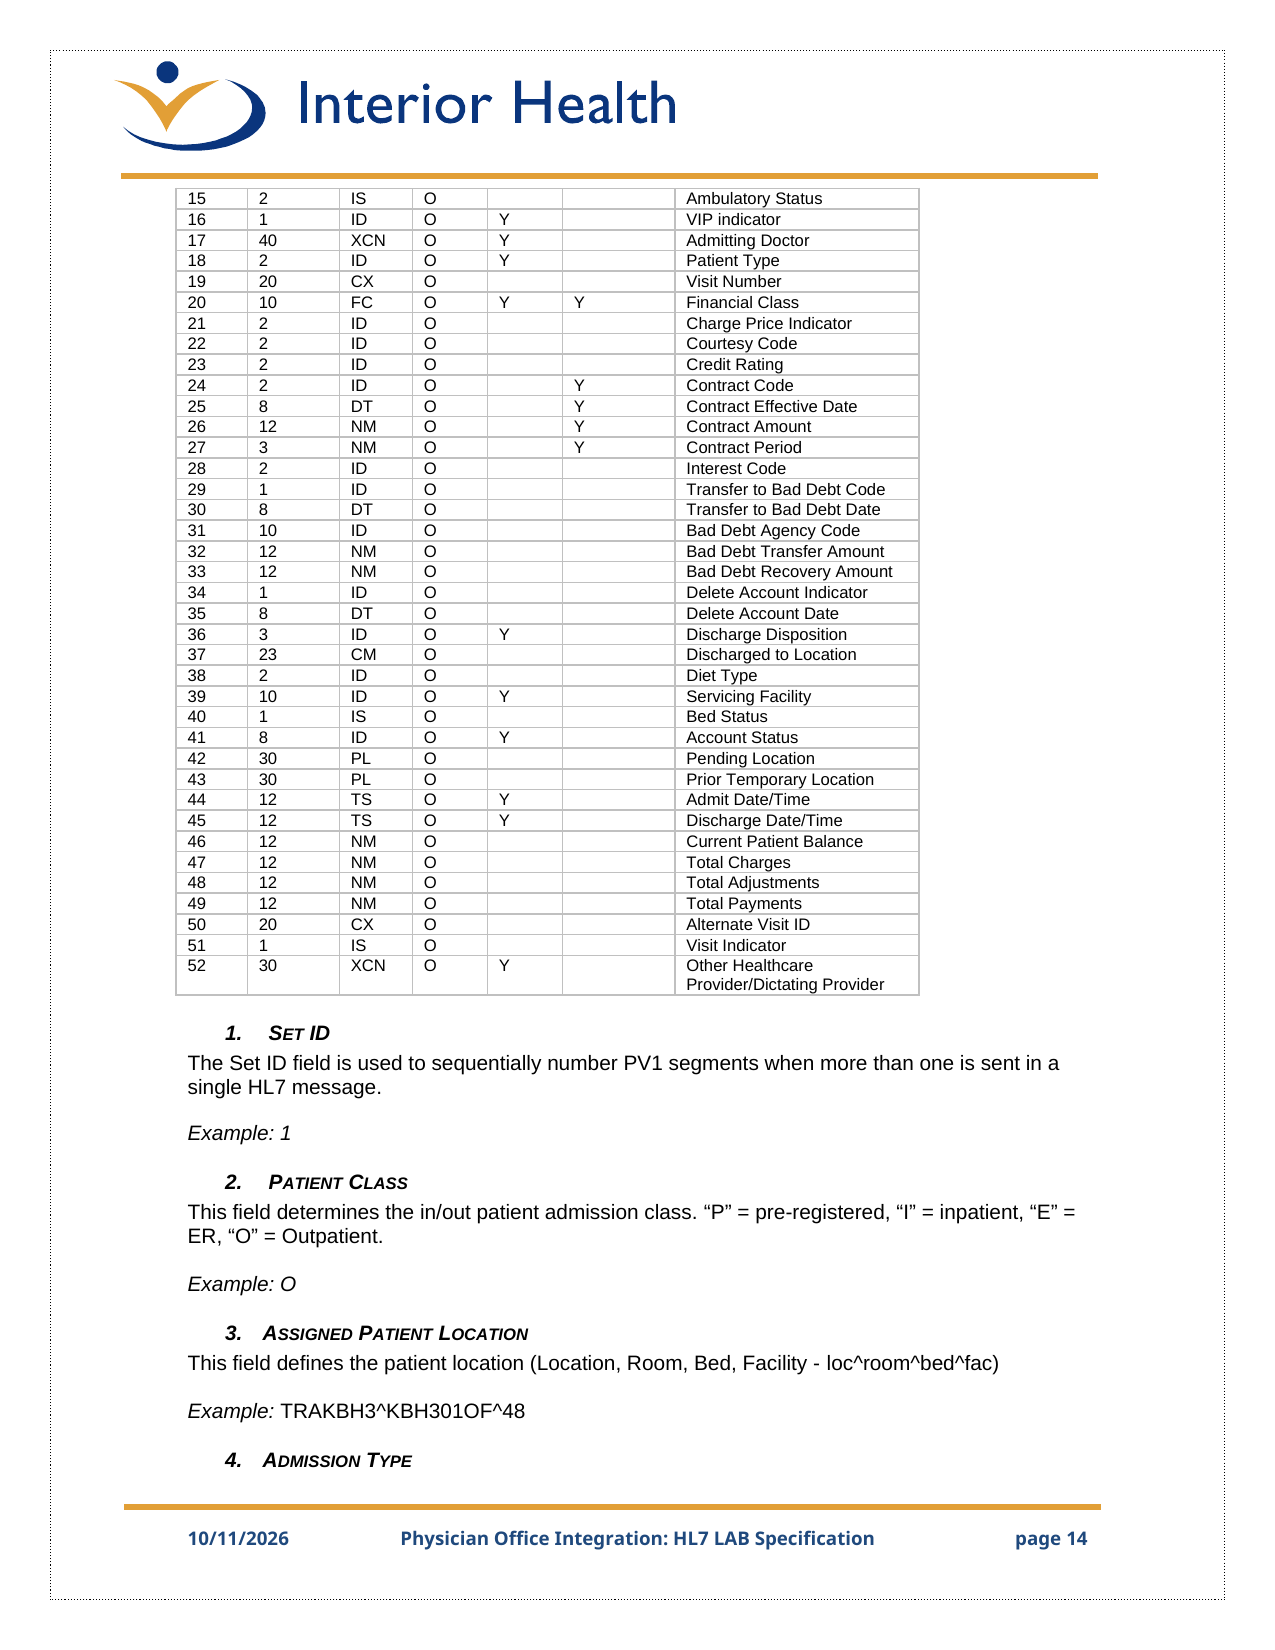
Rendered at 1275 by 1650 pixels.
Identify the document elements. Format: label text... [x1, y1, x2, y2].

table_cell O [413, 479, 487, 498]
table_cell [563, 334, 674, 353]
table_cell PL [340, 749, 412, 768]
table_cell 51 [177, 935, 247, 954]
table_cell Y [488, 728, 562, 747]
table_cell ID [340, 479, 412, 498]
table_cell Bad Debt Transfer Amount [676, 542, 918, 561]
table_cell O [413, 915, 487, 934]
table_cell O [413, 334, 487, 353]
table_cell O [413, 749, 487, 768]
table_cell O [413, 417, 487, 436]
table_cell Visit Indicator [676, 935, 918, 954]
table_cell 1 [248, 210, 339, 229]
table_cell 8 [248, 396, 339, 416]
table_cell 30 [248, 956, 339, 994]
table_cell Y [488, 687, 562, 706]
table_cell [563, 479, 674, 498]
table_cell 40 [248, 231, 339, 250]
table_cell 36 [177, 625, 247, 643]
table_cell [488, 749, 562, 768]
table_cell Financial Class [676, 293, 918, 312]
table_cell NM [340, 852, 412, 872]
table_cell [488, 521, 562, 540]
table_cell ID [340, 313, 412, 333]
table_cell Discharge Date/Time [676, 811, 918, 830]
table_cell 10 [248, 521, 339, 540]
table_cell [563, 500, 674, 519]
table_cell [563, 666, 674, 685]
table_cell [488, 189, 562, 208]
table_cell 40 [177, 707, 247, 726]
table_cell 35 [177, 604, 247, 623]
table_cell Y [488, 811, 562, 830]
table_cell [563, 728, 674, 747]
table_cell 34 [177, 583, 247, 602]
table_cell NM [340, 832, 412, 851]
table_cell O [413, 770, 487, 789]
table_cell NM [340, 873, 412, 892]
table_cell ID [340, 583, 412, 602]
table_cell ID [340, 334, 412, 353]
table_cell [488, 770, 562, 789]
table_cell PL [340, 770, 412, 789]
table_cell 20 [248, 272, 339, 291]
table_cell [563, 542, 674, 561]
table_cell [563, 770, 674, 789]
table_cell 48 [177, 873, 247, 892]
table_cell 44 [177, 790, 247, 809]
table_cell ID [340, 210, 412, 229]
table_cell Bad Debt Recovery Amount [676, 562, 918, 581]
table_cell Pending Location [676, 749, 918, 768]
table_cell O [413, 396, 487, 416]
table_cell 27 [177, 438, 247, 457]
table_cell [563, 852, 674, 872]
table_cell 2 [248, 376, 339, 395]
table_cell [488, 873, 562, 892]
table_cell [488, 500, 562, 519]
table_cell O [413, 272, 487, 291]
table_cell 52 [177, 956, 247, 994]
table_cell 12 [248, 790, 339, 809]
table_cell Admit Date/Time [676, 790, 918, 809]
table_cell [563, 210, 674, 229]
table_cell Bed Status [676, 707, 918, 726]
table_cell NM [340, 438, 412, 457]
table_cell Total Payments [676, 894, 918, 913]
table_cell [488, 438, 562, 457]
table_cell 2 [248, 189, 339, 208]
table_cell Y [563, 438, 674, 457]
table_cell TS [340, 790, 412, 809]
table_cell Contract Period [676, 438, 918, 457]
table_cell [563, 189, 674, 208]
table_cell ID [340, 687, 412, 706]
table_cell 30 [248, 770, 339, 789]
table_cell 8 [248, 728, 339, 747]
table_cell 30 [248, 749, 339, 768]
table_cell [488, 376, 562, 395]
table_cell [563, 313, 674, 333]
table_cell Diet Type [676, 666, 918, 685]
table_cell O [413, 293, 487, 312]
table_cell O [413, 562, 487, 581]
table_cell O [413, 832, 487, 851]
table_cell O [413, 728, 487, 747]
table_cell CM [340, 645, 412, 664]
table_cell ID [340, 728, 412, 747]
table_cell NM [340, 542, 412, 561]
table_cell O [413, 376, 487, 395]
table_cell 2 [248, 313, 339, 333]
table_cell 1 [248, 583, 339, 602]
table_cell [563, 790, 674, 809]
table_cell Credit Rating [676, 355, 918, 374]
table_cell O [413, 210, 487, 229]
table_cell Transfer to Bad Debt Date [676, 500, 918, 519]
table_cell Discharged to Location [676, 645, 918, 664]
table_cell [563, 562, 674, 581]
table_cell 39 [177, 687, 247, 706]
table_cell VIP indicator [676, 210, 918, 229]
table_cell Contract Amount [676, 417, 918, 436]
table_cell [488, 935, 562, 954]
table_cell O [413, 313, 487, 333]
table_cell 25 [177, 396, 247, 416]
table_cell 32 [177, 542, 247, 561]
table_cell 50 [177, 915, 247, 934]
table_cell [488, 666, 562, 685]
table_cell O [413, 189, 487, 208]
table_cell 12 [248, 542, 339, 561]
table_cell 16 [177, 210, 247, 229]
table_cell 23 [248, 645, 339, 664]
table_cell Y [488, 231, 562, 250]
table_cell 37 [177, 645, 247, 664]
table_cell O [413, 583, 487, 602]
table_cell [488, 832, 562, 851]
table_cell [488, 396, 562, 416]
table_cell [563, 873, 674, 892]
table_cell Admitting Doctor [676, 231, 918, 250]
table_cell Discharge Disposition [676, 625, 918, 643]
table_cell 2 [248, 355, 339, 374]
table_cell Y [488, 293, 562, 312]
table_cell [563, 811, 674, 830]
table_cell Contract Code [676, 376, 918, 395]
table_cell 24 [177, 376, 247, 395]
table_cell [563, 645, 674, 664]
table_cell O [413, 625, 487, 643]
table_cell 12 [248, 811, 339, 830]
subtitle 1. Set ID [225, 1021, 1087, 1045]
table_cell Y [563, 293, 674, 312]
table_cell ID [340, 251, 412, 270]
table_cell Other Healthcare Provider/Dictating Provider [676, 956, 918, 994]
table_cell 8 [248, 604, 339, 623]
table_cell O [413, 355, 487, 374]
table_cell Prior Temporary Location [676, 770, 918, 789]
table_cell XCN [340, 231, 412, 250]
table_cell Y [563, 376, 674, 395]
table_cell Bad Debt Agency Code [676, 521, 918, 540]
table_cell 1 [248, 479, 339, 498]
table_cell [488, 355, 562, 374]
table_cell O [413, 542, 487, 561]
table_cell Alternate Visit ID [676, 915, 918, 934]
table_cell 12 [248, 562, 339, 581]
table_cell O [413, 604, 487, 623]
table_cell Interest Code [676, 459, 918, 478]
table_cell [488, 313, 562, 333]
table_cell [488, 334, 562, 353]
table_cell Charge Price Indicator [676, 313, 918, 333]
subtitle 3. Assigned Patient Location [225, 1321, 1087, 1344]
table_cell Y [488, 625, 562, 643]
table_cell 2 [248, 251, 339, 270]
table_cell [488, 604, 562, 623]
table_cell 47 [177, 852, 247, 872]
table_cell [563, 251, 674, 270]
table_cell 28 [177, 459, 247, 478]
table_cell NM [340, 894, 412, 913]
table_cell DT [340, 604, 412, 623]
table_cell 1 [248, 707, 339, 726]
table_cell 19 [177, 272, 247, 291]
table_cell [488, 707, 562, 726]
table_cell Visit Number [676, 272, 918, 291]
table_cell 45 [177, 811, 247, 830]
table_cell O [413, 521, 487, 540]
text Example: TRAKBH3^KBH301OF^48 [187, 1399, 1087, 1423]
text Example: O [187, 1272, 1087, 1296]
table_cell O [413, 894, 487, 913]
table_cell 17 [177, 231, 247, 250]
table_cell 1 [248, 935, 339, 954]
table_cell Y [563, 396, 674, 416]
table_cell ID [340, 459, 412, 478]
table_cell Y [488, 210, 562, 229]
table_cell 23 [177, 355, 247, 374]
table_cell ID [340, 666, 412, 685]
table_cell [563, 894, 674, 913]
table_cell CX [340, 272, 412, 291]
table_cell 8 [248, 500, 339, 519]
table_cell [488, 542, 562, 561]
table_cell Delete Account Indicator [676, 583, 918, 602]
table_cell 33 [177, 562, 247, 581]
table_cell O [413, 811, 487, 830]
table_cell Y [563, 417, 674, 436]
table_cell Total Charges [676, 852, 918, 872]
table_cell [488, 417, 562, 436]
table_cell [563, 521, 674, 540]
table_cell 20 [177, 293, 247, 312]
table_cell Y [488, 956, 562, 994]
table_cell 10 [248, 293, 339, 312]
table_cell 42 [177, 749, 247, 768]
table_cell [488, 645, 562, 664]
table_cell O [413, 251, 487, 270]
table_cell 12 [248, 894, 339, 913]
table_cell [488, 272, 562, 291]
text The Set ID field is used to sequentially number PV1 segments when more than one is sent in a single HL7 message. [187, 1051, 1087, 1099]
table_cell [563, 355, 674, 374]
table_cell Contract Effective Date [676, 396, 918, 416]
table_cell [488, 459, 562, 478]
table_cell Servicing Facility [676, 687, 918, 706]
table_cell [563, 749, 674, 768]
table_cell Account Status [676, 728, 918, 747]
table_cell [563, 935, 674, 954]
table_cell [563, 915, 674, 934]
table_cell 21 [177, 313, 247, 333]
table_cell 43 [177, 770, 247, 789]
table_cell [488, 915, 562, 934]
table_cell XCN [340, 956, 412, 994]
table_cell DT [340, 396, 412, 416]
table_cell NM [340, 562, 412, 581]
table_cell [563, 625, 674, 643]
table_cell IS [340, 935, 412, 954]
table_cell O [413, 231, 487, 250]
table_cell TS [340, 811, 412, 830]
table_cell IS [340, 707, 412, 726]
table_cell DT [340, 500, 412, 519]
table_cell [488, 562, 562, 581]
table_cell [563, 956, 674, 994]
table_cell 29 [177, 479, 247, 498]
table_cell 2 [248, 334, 339, 353]
table_cell 20 [248, 915, 339, 934]
table_cell 3 [248, 438, 339, 457]
table_cell O [413, 852, 487, 872]
table_cell 49 [177, 894, 247, 913]
table_cell Current Patient Balance [676, 832, 918, 851]
table_cell 12 [248, 832, 339, 851]
table_cell CX [340, 915, 412, 934]
table_cell [563, 459, 674, 478]
table_cell ID [340, 521, 412, 540]
table_cell [563, 583, 674, 602]
text This field defines the patient location (Location, Room, Bed, Facility - loc^room^bed^fac) [187, 1351, 1087, 1375]
table_cell Courtesy Code [676, 334, 918, 353]
table_cell O [413, 500, 487, 519]
table_cell 12 [248, 873, 339, 892]
table_cell ID [340, 355, 412, 374]
table_cell 30 [177, 500, 247, 519]
table_cell O [413, 459, 487, 478]
table_cell ID [340, 625, 412, 643]
table_cell 26 [177, 417, 247, 436]
table_cell 2 [248, 666, 339, 685]
table_cell O [413, 645, 487, 664]
table_cell O [413, 790, 487, 809]
table_cell [563, 231, 674, 250]
table_cell 22 [177, 334, 247, 353]
table_cell O [413, 687, 487, 706]
table_cell 3 [248, 625, 339, 643]
table_cell 38 [177, 666, 247, 685]
table_cell [563, 832, 674, 851]
table_cell O [413, 666, 487, 685]
table_cell 15 [177, 189, 247, 208]
text This field determines the in/out patient admission class. “P” = pre-registered, “I” = inpatient, “E” = ER, “O” = Outpatient. [187, 1200, 1087, 1248]
table_cell NM [340, 417, 412, 436]
table_cell Transfer to Bad Debt Code [676, 479, 918, 498]
table_cell O [413, 873, 487, 892]
table_cell Total Adjustments [676, 873, 918, 892]
table_cell [563, 272, 674, 291]
table_cell [488, 479, 562, 498]
table_cell IS [340, 189, 412, 208]
table_cell 18 [177, 251, 247, 270]
table_cell 41 [177, 728, 247, 747]
table_cell Delete Account Date [676, 604, 918, 623]
subtitle 2. Patient Class [225, 1169, 1087, 1193]
table_cell O [413, 956, 487, 994]
table_cell Y [488, 790, 562, 809]
table_cell Ambulatory Status [676, 189, 918, 208]
table_cell 46 [177, 832, 247, 851]
table_cell [563, 687, 674, 706]
table_cell 10 [248, 687, 339, 706]
table_cell 2 [248, 459, 339, 478]
table_cell [488, 583, 562, 602]
table_cell Patient Type [676, 251, 918, 270]
table_cell O [413, 935, 487, 954]
table_cell O [413, 707, 487, 726]
table_cell FC [340, 293, 412, 312]
table_cell 12 [248, 852, 339, 872]
table_cell [488, 852, 562, 872]
table_cell [563, 707, 674, 726]
table_cell 12 [248, 417, 339, 436]
table_cell [488, 894, 562, 913]
table_cell Y [488, 251, 562, 270]
text Example: 1 [187, 1121, 1087, 1144]
subtitle 4. Admission Type [225, 1448, 1087, 1472]
table_cell 31 [177, 521, 247, 540]
table_cell O [413, 438, 487, 457]
table_cell ID [340, 376, 412, 395]
table_cell [563, 604, 674, 623]
